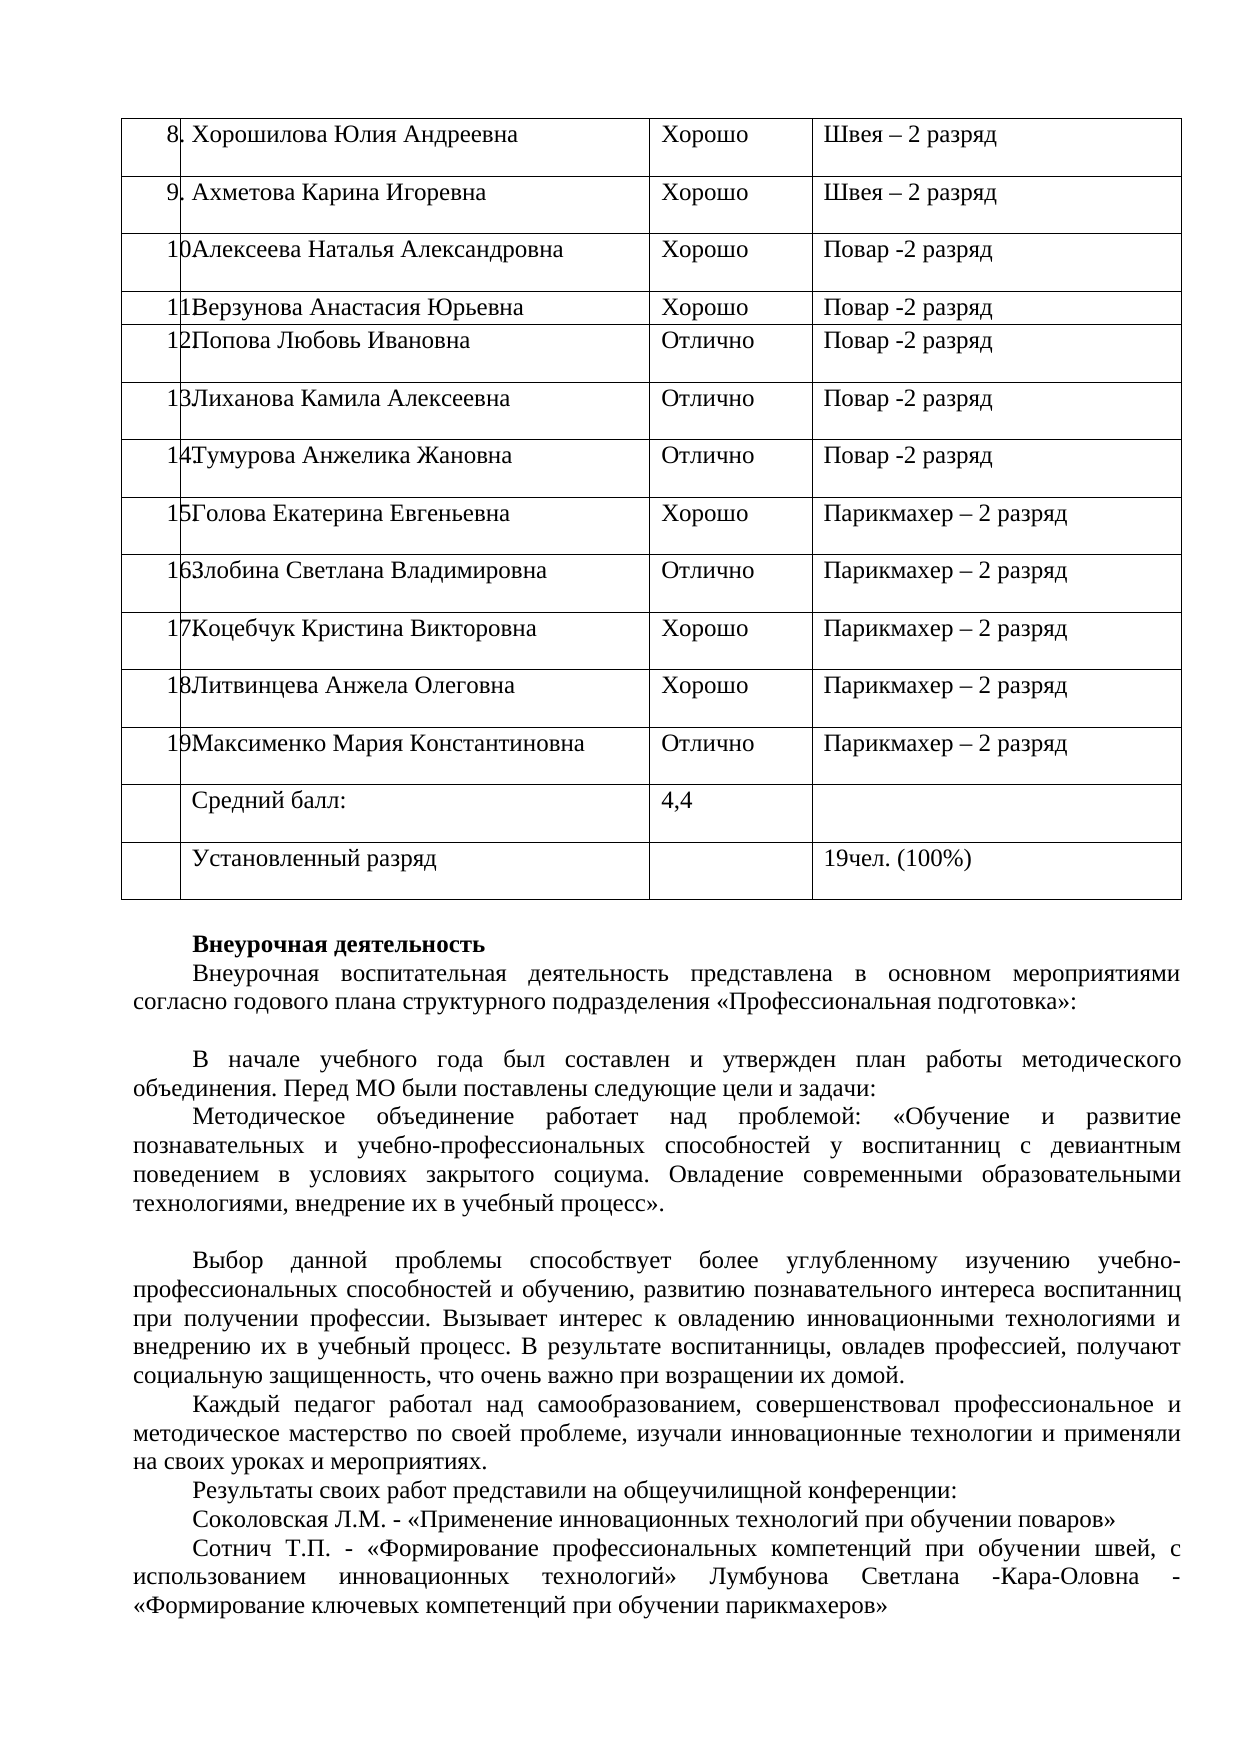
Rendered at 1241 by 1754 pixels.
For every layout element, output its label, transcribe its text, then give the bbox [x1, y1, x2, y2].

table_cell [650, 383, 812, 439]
text Выбор данной проблемы способствует более углубленному изучению учебно-профессиональных способностей и обучению, развитию познавательного интереса воспитанниц при получении профессии. Вызывает интерес к овладению инновационными технологиями и внедрению их в учебный процесс. В результате воспитанницы, овладев профессией, получают социальную защищенность, что очень важно при возращении их домой. [133, 1245, 1181, 1389]
text Каждый педагог работал над самообразованием, совершенствовал профессиональное и методическое мастерство по своей проблеме, изучали инновационные технологии и применяли на своих уроках и мероприятиях. [133, 1389, 1181, 1475]
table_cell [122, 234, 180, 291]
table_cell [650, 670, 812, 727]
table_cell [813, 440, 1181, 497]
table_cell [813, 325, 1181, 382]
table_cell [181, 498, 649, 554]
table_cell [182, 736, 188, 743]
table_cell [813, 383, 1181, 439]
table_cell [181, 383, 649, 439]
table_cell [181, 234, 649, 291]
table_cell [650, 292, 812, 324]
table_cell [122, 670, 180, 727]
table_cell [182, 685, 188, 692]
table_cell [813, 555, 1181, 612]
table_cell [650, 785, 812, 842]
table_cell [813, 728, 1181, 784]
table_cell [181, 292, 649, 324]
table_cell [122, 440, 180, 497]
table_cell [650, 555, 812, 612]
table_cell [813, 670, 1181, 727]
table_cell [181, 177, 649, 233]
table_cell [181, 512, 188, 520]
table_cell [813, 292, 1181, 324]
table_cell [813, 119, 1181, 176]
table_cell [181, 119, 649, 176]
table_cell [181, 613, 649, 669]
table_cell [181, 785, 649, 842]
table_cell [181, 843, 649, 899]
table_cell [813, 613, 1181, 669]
text В начале учебного года был составлен и утвержден план работы методического объединения. Перед МО были поставлены следующие цели и задачи: [133, 1044, 1181, 1101]
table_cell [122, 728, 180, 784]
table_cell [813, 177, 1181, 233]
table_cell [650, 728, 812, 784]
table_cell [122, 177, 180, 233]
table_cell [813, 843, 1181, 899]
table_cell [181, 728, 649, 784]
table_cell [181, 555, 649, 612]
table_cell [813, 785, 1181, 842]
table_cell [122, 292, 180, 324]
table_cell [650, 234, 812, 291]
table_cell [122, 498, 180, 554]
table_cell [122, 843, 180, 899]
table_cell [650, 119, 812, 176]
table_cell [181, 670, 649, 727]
text Результаты своих работ представили на общеучилищной конференции: [133, 1475, 1181, 1504]
text Внеурочная деятельность [133, 929, 1181, 958]
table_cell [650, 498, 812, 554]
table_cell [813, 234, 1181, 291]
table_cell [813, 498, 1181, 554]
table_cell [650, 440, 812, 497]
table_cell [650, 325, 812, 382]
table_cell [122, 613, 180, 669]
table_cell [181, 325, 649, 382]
text Соколовская Л.М. - «Применение инновационных технологий при обучении поваров» [133, 1504, 1181, 1533]
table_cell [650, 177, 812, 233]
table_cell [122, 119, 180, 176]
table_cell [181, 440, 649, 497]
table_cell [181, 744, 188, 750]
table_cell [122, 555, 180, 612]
text Методическое объединение работает над проблемой: «Обучение и развитие познавательных и учебно-профессиональных способностей у воспитанниц с девиантным поведением в условиях закрытого социума. Овладение современными образовательными технологиями, внедрение их в учебный процесс». [133, 1101, 1181, 1216]
text Сотнич Т.П. - «Формирование профессиональных компетенций при обучении швей, с использованием инновационных технологий» Лумбунова Светлана -Кара-Оловна - «Формирование ключевых компетенций при обучении парикмахеров» [133, 1533, 1181, 1619]
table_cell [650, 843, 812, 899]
text Внеурочная воспитательная деятельность представлена в основном мероприятиями согласно годового плана структурного подразделения «Профессиональная подготовка»: [133, 958, 1181, 1015]
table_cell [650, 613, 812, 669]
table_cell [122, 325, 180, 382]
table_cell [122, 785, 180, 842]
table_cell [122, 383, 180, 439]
